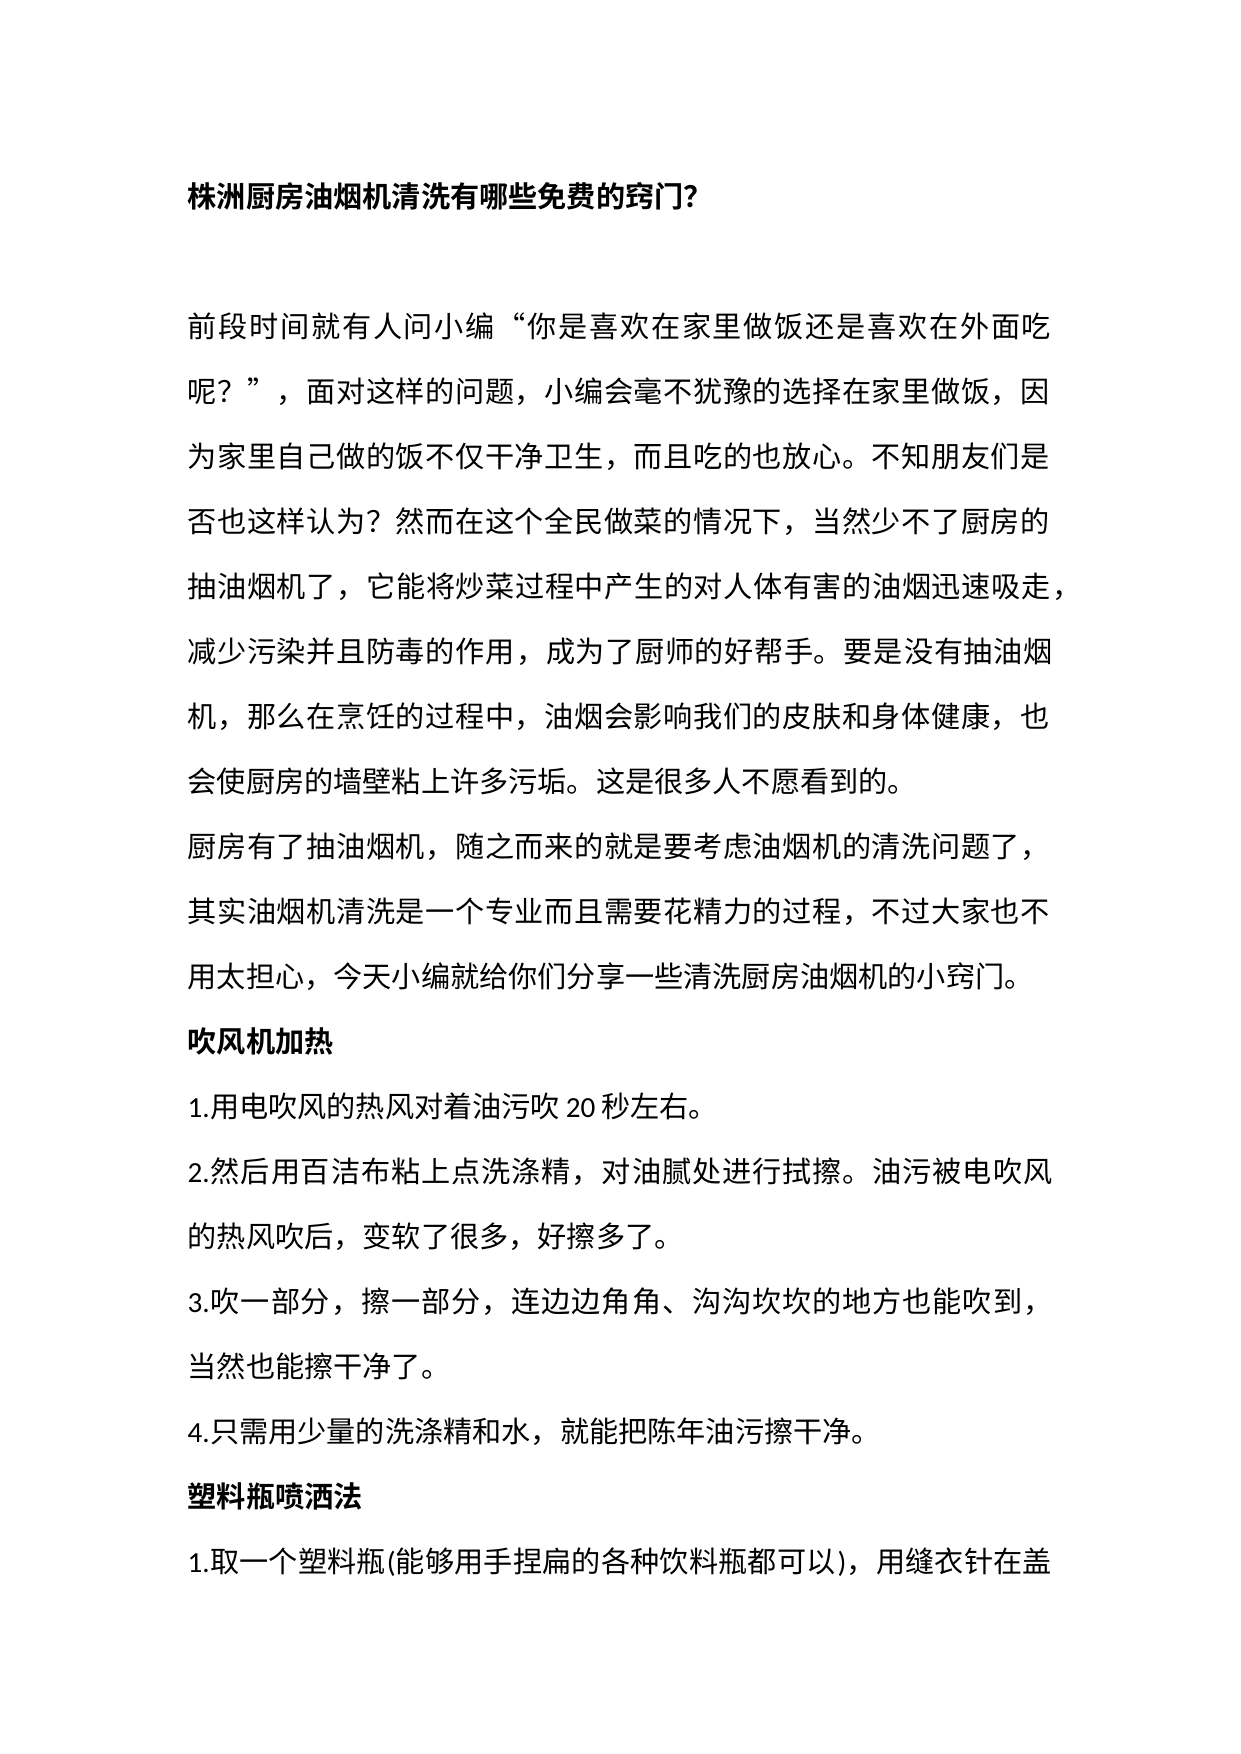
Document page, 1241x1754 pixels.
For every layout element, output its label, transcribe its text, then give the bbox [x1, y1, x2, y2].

text 1.用电吹风的热风对着油污吹20秒左右。 [187, 1072, 1053, 1137]
text 前段时间就有人问小编“你是喜欢在家里做饭还是喜欢在外面吃呢？”，面对这样的问题，小编会毫不犹豫的选择在家里做饭，因为家里自己做的饭不仅干净卫生，而且吃的也放心。不知朋友们是否也这样认为？然而在这个全民做菜的情况下，当然少不了厨房的抽油烟机了，它能将炒菜过程中产生的对人体有害的油烟迅速吸走，减少污染并且防毒的作用，成为了厨师的好帮手。要是没有抽油烟机，那么在烹饪的过程中，油烟会影响我们的皮肤和身体健康，也会使厨房的墙壁粘上许多污垢。这是很多人不愿看到的。 [187, 292, 1053, 812]
text 3.吹一部分，擦一部分，连边边角角、沟沟坎坎的地方也能吹到，当然也能擦干净了。 [187, 1267, 1053, 1397]
text 株洲厨房油烟机清洗有哪些免费的窍门？ [187, 162, 1053, 227]
text 吹风机加热 [187, 1007, 1053, 1072]
text 厨房有了抽油烟机，随之而来的就是要考虑油烟机的清洗问题了，其实油烟机清洗是一个专业而且需要花精力的过程，不过大家也不用太担心，今天小编就给你们分享一些清洗厨房油烟机的小窍门。 [187, 812, 1053, 1007]
text 2.然后用百洁布粘上点洗涤精，对油腻处进行拭擦。油污被电吹风的热风吹后，变软了很多，好擦多了。 [187, 1137, 1053, 1267]
text 塑料瓶喷洒法 [187, 1462, 1053, 1527]
text 4.只需用少量的洗涤精和水，就能把陈年油污擦干净。 [187, 1397, 1053, 1462]
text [187, 1527, 1053, 1592]
